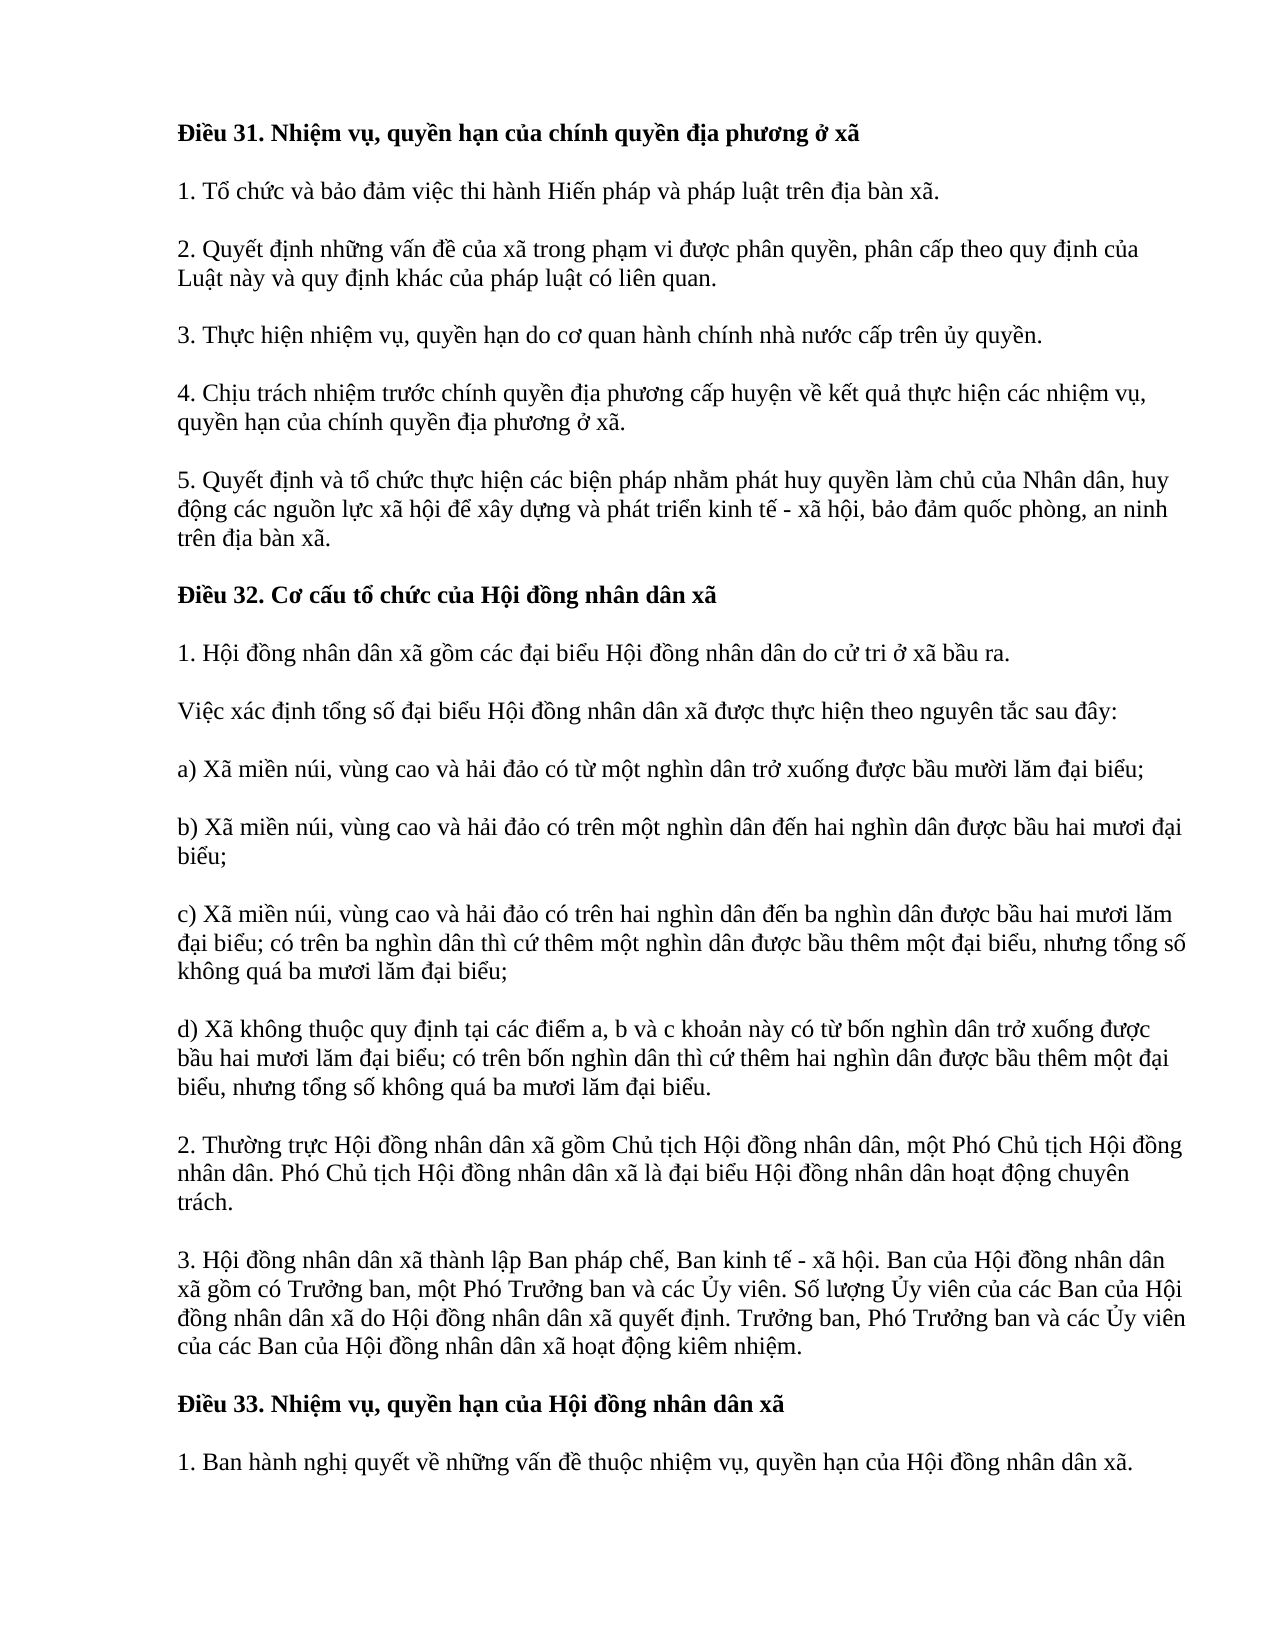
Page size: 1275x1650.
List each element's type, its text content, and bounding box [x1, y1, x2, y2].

text 2. Thường trực Hội đồng nhân dân xã gồm Chủ tịch Hội đồng nhân dân, một Phó Chủ tịch Hội đồng nhân dân. Phó Chủ tịch Hội đồng nhân dân xã là đại biểu Hội đồng nhân dân hoạt động chuyên trách. [177, 1130, 1186, 1216]
text Điều 33. Nhiệm vụ, quyền hạn của Hội đồng nhân dân xã [177, 1389, 1186, 1418]
text 1. Tổ chức và bảo đảm việc thi hành Hiến pháp và pháp luật trên địa bàn xã. [177, 176, 786, 205]
text 1. Hội đồng nhân dân xã gồm các đại biểu Hội đồng nhân dân do cử tri ở xã bầu ra. [177, 638, 1186, 667]
text 5. Quyết định và tổ chức thực hiện các biện pháp nhằm phát huy quyền làm chủ của Nhân dân, huy động các nguồn lực xã hội để xây dựng và phát triển kinh tế - xã hội, bảo đảm quốc phòng, an ninh trên địa bàn xã. [177, 465, 1186, 551]
text a) Xã miền núi, vùng cao và hải đảo có từ một nghìn dân trở xuống được bầu mười lăm đại biểu; [177, 754, 1186, 783]
text 1. Tổ chức và bảo đảm việc thi hành Hiến pháp và pháp luật trên địa bàn xã. [824, 176, 1186, 205]
text Việc xác định tổng số đại biểu Hội đồng nhân dân xã được thực hiện theo nguyên tắc sau đây: [177, 696, 1186, 725]
text Điều 32. Cơ cấu tổ chức của Hội đồng nhân dân xã [177, 581, 1186, 609]
text c) Xã miền núi, vùng cao và hải đảo có trên hai nghìn dân đến ba nghìn dân được bầu hai mươi lăm đại biểu; có trên ba nghìn dân thì cứ thêm một nghìn dân được bầu thêm một đại biểu, nhưng tổng số không quá ba mươi lăm đại biểu; [177, 899, 1186, 985]
text d) Xã không thuộc quy định tại các điểm a, b và c khoản này có từ bốn nghìn dân trở xuống được bầu hai mươi lăm đại biểu; có trên bốn nghìn dân thì cứ thêm hai nghìn dân được bầu thêm một đại biểu, nhưng tổng số không quá ba mươi lăm đại biểu. [177, 1014, 1186, 1101]
text 4. Chịu trách nhiệm trước chính quyền địa phương cấp huyện về kết quả thực hiện các nhiệm vụ, quyền hạn của chính quyền địa phương ở xã. [177, 378, 1186, 436]
text b) Xã miền núi, vùng cao và hải đảo có trên một nghìn dân đến hai nghìn dân được bầu hai mươi đại biểu; [177, 812, 1186, 870]
text 2. Quyết định những vấn đề của xã trong phạm vi được phân quyền, phân cấp theo quy định của Luật này và quy định khác của pháp luật có liên quan. [177, 234, 1186, 291]
text 3. Hội đồng nhân dân xã thành lập Ban pháp chế, Ban kinh tế - xã hội. Ban của Hội đồng nhân dân xã gồm có Trưởng ban, một Phó Trưởng ban và các Ủy viên. Số lượng Ủy viên của các Ban của Hội đồng nhân dân xã do Hội đồng nhân dân xã quyết định. Trưởng ban, Phó Trưởng ban và các Ủy viên của các Ban của Hội đồng nhân dân xã hoạt động kiêm nhiệm. [177, 1245, 1186, 1360]
text 1. Ban hành nghị quyết về những vấn đề thuộc nhiệm vụ, quyền hạn của Hội đồng nhân dân xã. [177, 1447, 1186, 1476]
text 3. Thực hiện nhiệm vụ, quyền hạn do cơ quan hành chính nhà nước cấp trên ủy quyền. [177, 321, 1186, 349]
text Điều 31. Nhiệm vụ, quyền hạn của chính quyền địa phương ở xã [177, 118, 1186, 147]
